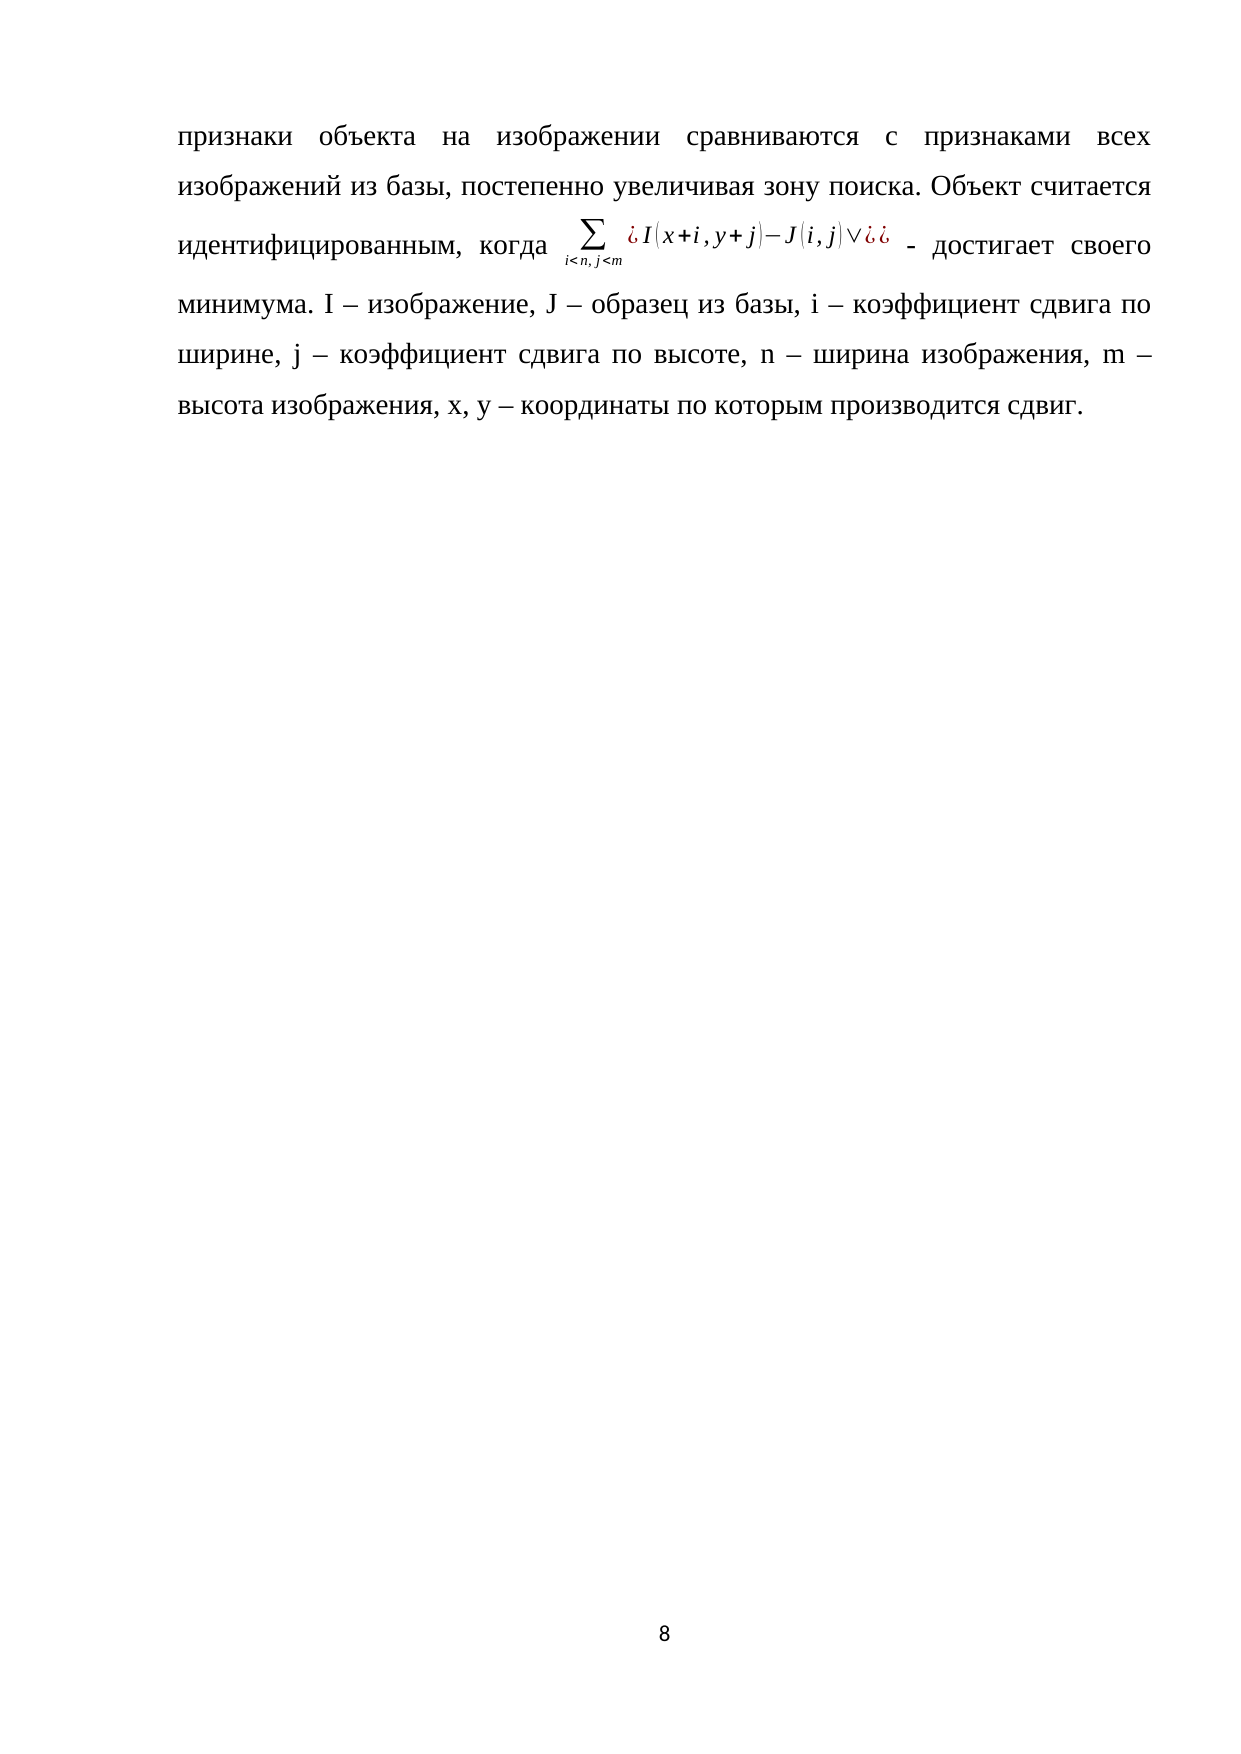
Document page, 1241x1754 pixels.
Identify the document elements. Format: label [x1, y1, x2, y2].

text [177, 118, 1152, 421]
